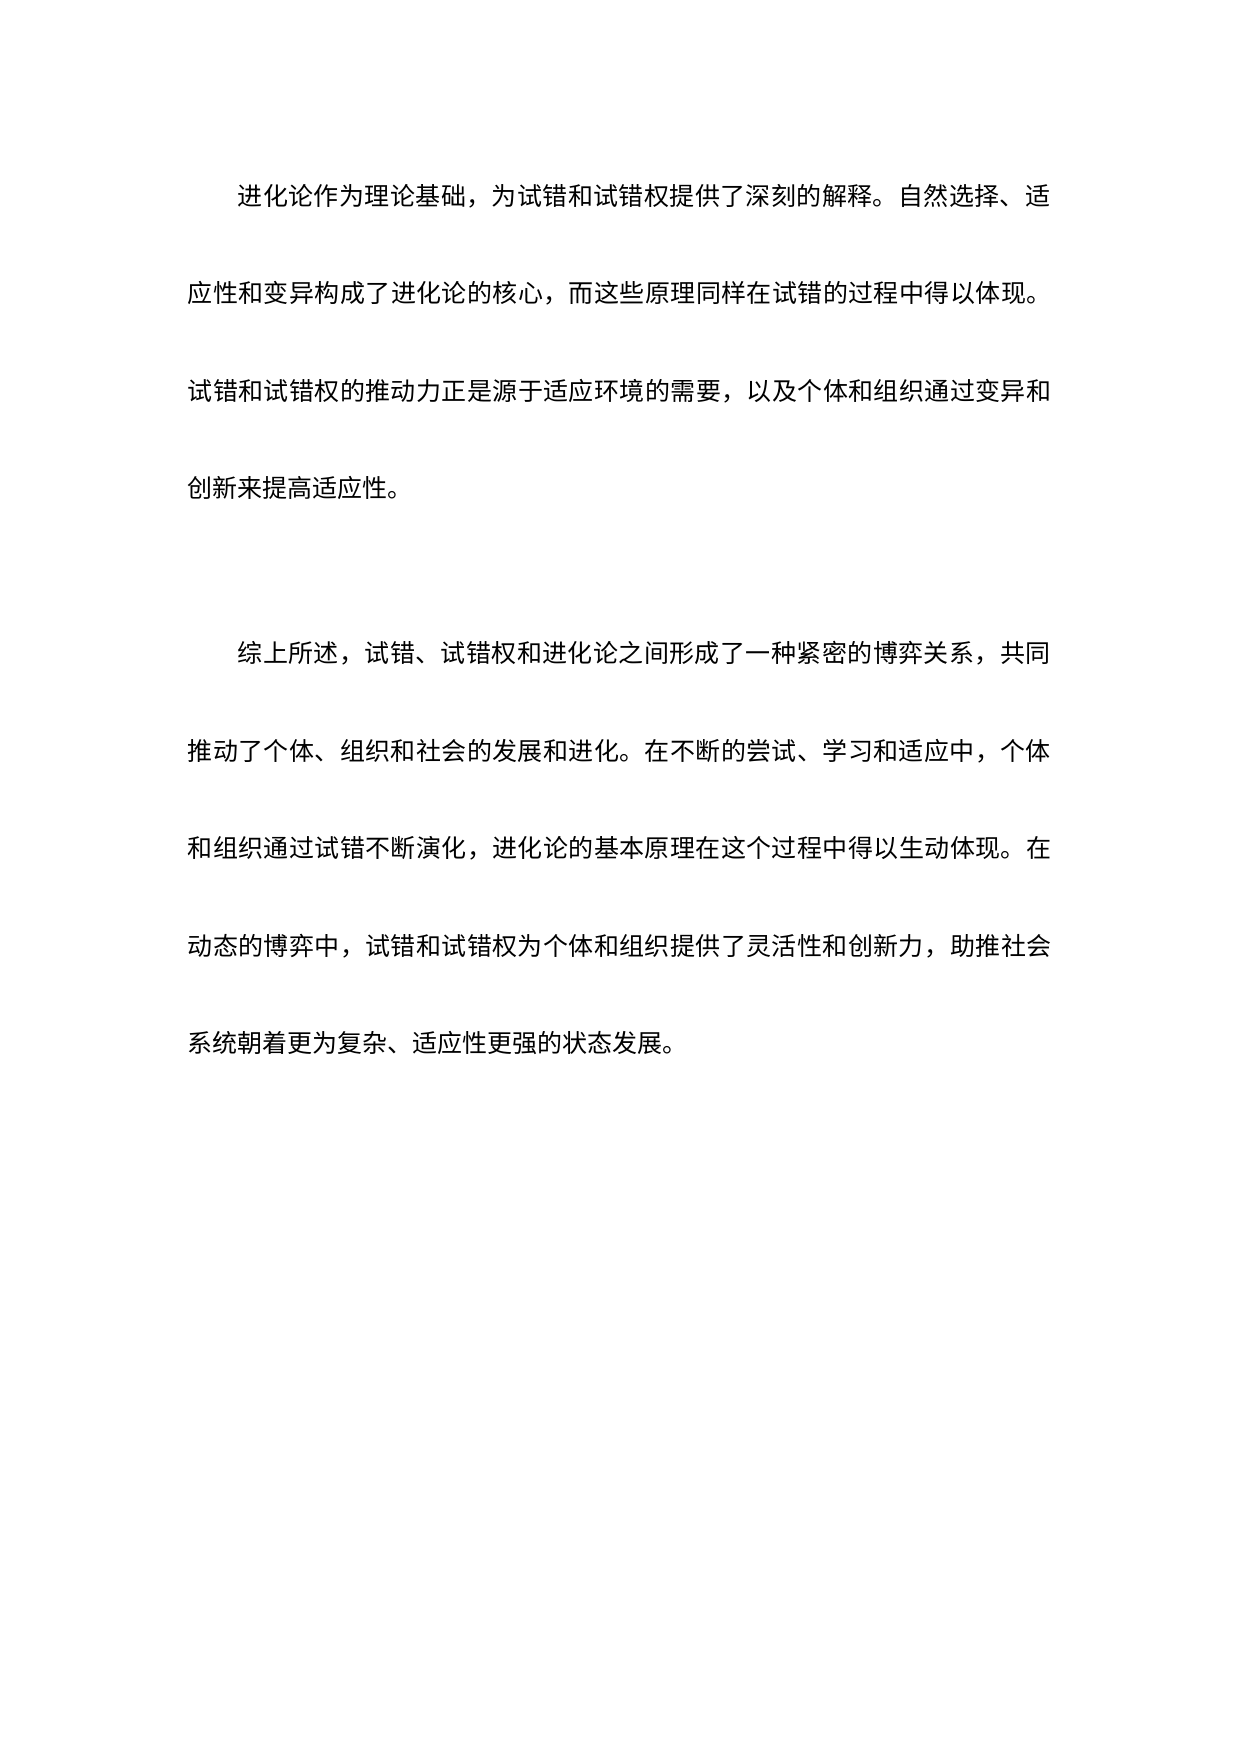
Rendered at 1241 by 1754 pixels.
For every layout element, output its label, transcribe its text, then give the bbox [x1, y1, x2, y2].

text 进化论作为理论基础，为试错和试错权提供了深刻的解释。自然选择、适应性和变异构成了进化论的核心，而这些原理同样在试错的过程中得以体现。试错和试错权的推动力正是源于适应环境的需要，以及个体和组织通过变异和创新来提高适应性。 [187, 162, 1053, 519]
text 综上所述，试错、试错权和进化论之间形成了一种紧密的博弈关系，共同推动了个体、组织和社会的发展和进化。在不断的尝试、学习和适应中，个体和组织通过试错不断演化，进化论的基本原理在这个过程中得以生动体现。在动态的博弈中，试错和试错权为个体和组织提供了灵活性和创新力，助推社会系统朝着更为复杂、适应性更强的状态发展。 [187, 619, 1053, 1074]
